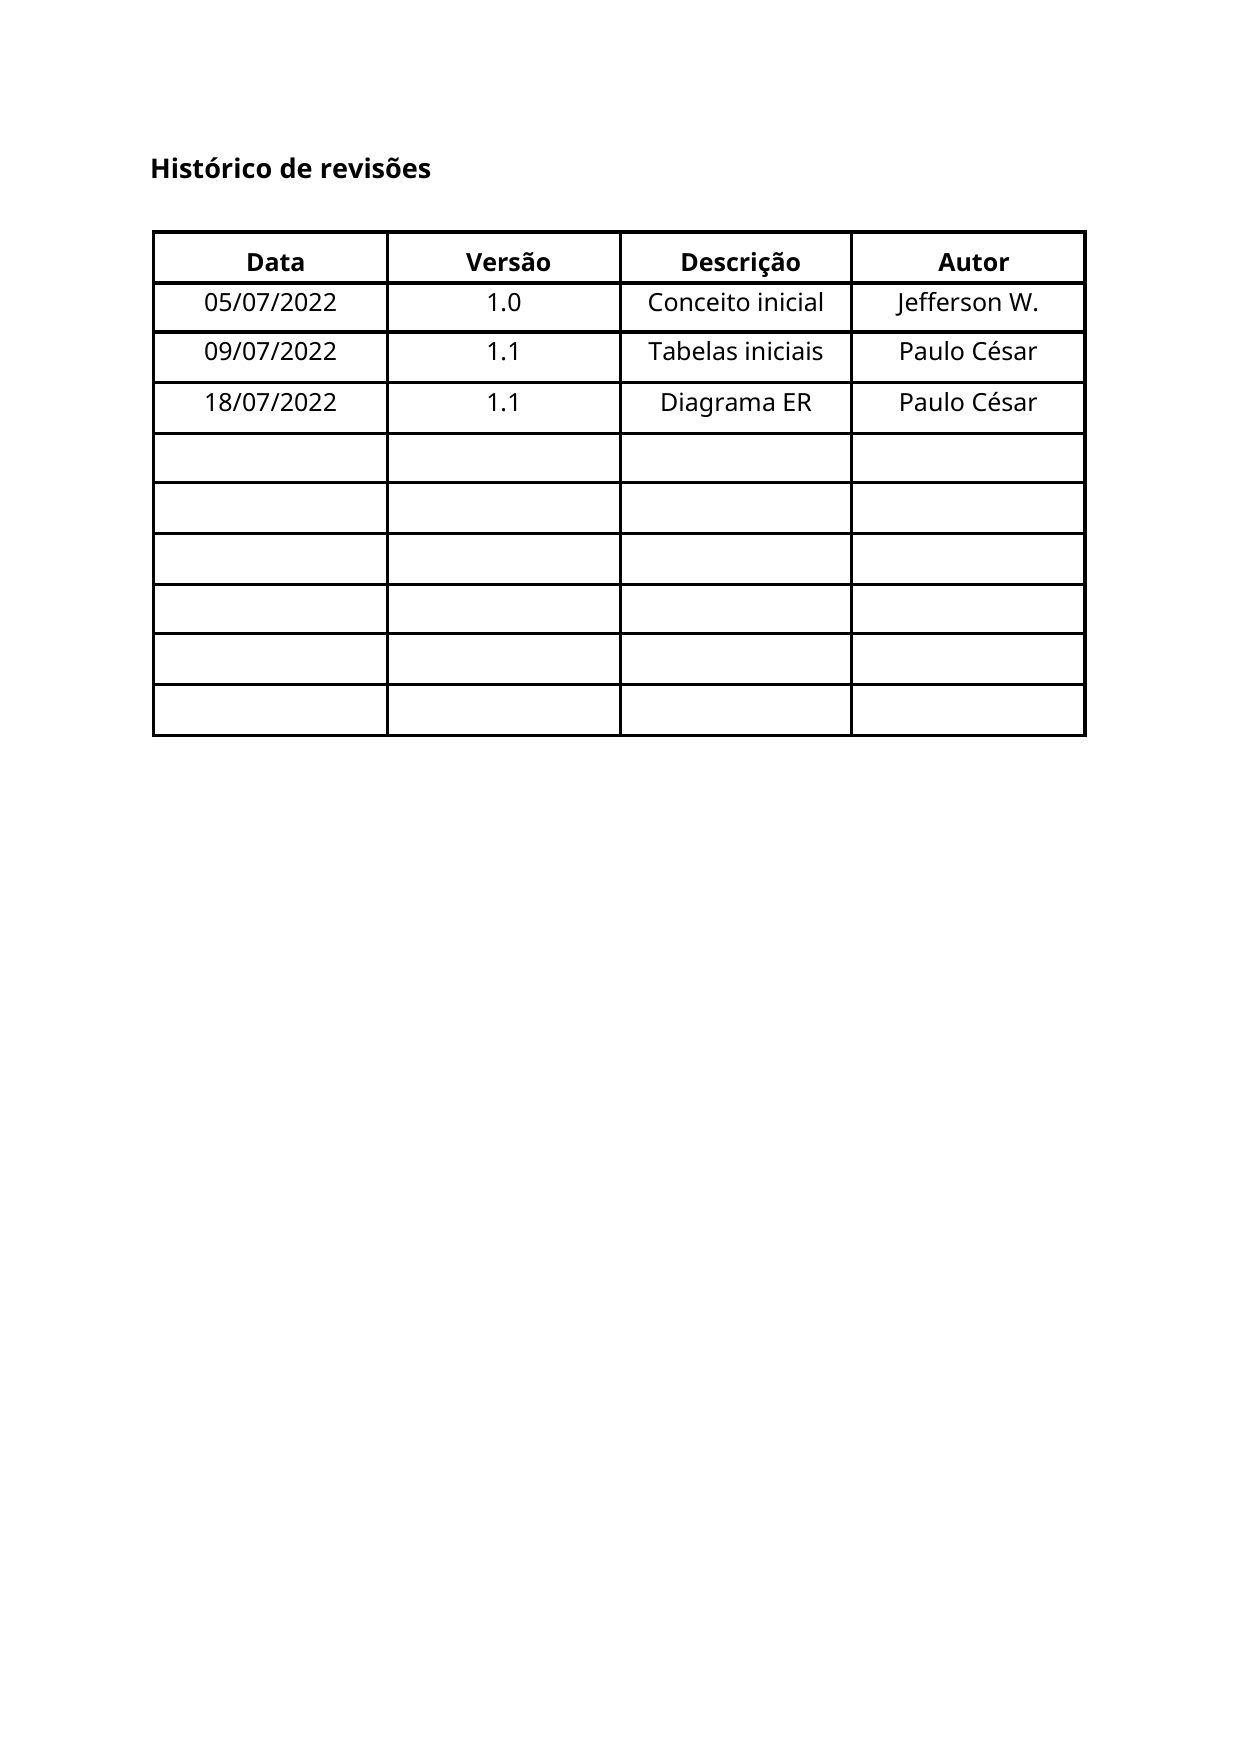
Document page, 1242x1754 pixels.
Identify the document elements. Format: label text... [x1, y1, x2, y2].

table_cell [155, 535, 386, 583]
table_cell Paulo César [853, 384, 1083, 432]
table_cell [389, 686, 619, 734]
table_cell 09/07/2022 [155, 334, 386, 381]
table_cell [389, 586, 619, 632]
table_cell 1.0 [389, 285, 619, 330]
table_cell Conceito inicial [622, 285, 850, 330]
table_cell 05/07/2022 [155, 285, 386, 330]
table_cell Diagrama ER [622, 384, 850, 432]
table_cell [853, 435, 1083, 481]
table_cell [853, 635, 1083, 683]
table_cell [853, 586, 1083, 632]
table_cell [622, 586, 850, 632]
table_cell [389, 635, 619, 683]
table_cell [155, 635, 386, 683]
table_cell [853, 535, 1083, 583]
table_cell Paulo César [853, 334, 1083, 381]
table_cell 18/07/2022 [155, 384, 386, 432]
table_cell [389, 484, 619, 532]
table_cell [155, 686, 386, 734]
table_cell [622, 535, 850, 583]
table_cell [622, 435, 850, 481]
table_cell [155, 435, 386, 481]
table_cell 1.1 [389, 334, 619, 381]
table_cell [622, 484, 850, 532]
table_cell [853, 686, 1083, 734]
table_cell [155, 484, 386, 532]
table_cell [155, 586, 386, 632]
text Histórico de revisões [150, 150, 1102, 187]
table_cell 1.1 [389, 384, 619, 432]
table_cell [389, 435, 619, 481]
table_header Data [155, 234, 386, 281]
table_cell [389, 535, 619, 583]
table_cell [622, 686, 850, 734]
table_cell [853, 484, 1083, 532]
table_header Autor [853, 234, 1083, 281]
table_cell Jefferson W. [853, 285, 1083, 330]
table_header Versão [389, 234, 619, 281]
table_cell Tabelas iniciais [622, 334, 850, 381]
table_cell [622, 635, 850, 683]
table_header Descrição [622, 234, 850, 281]
